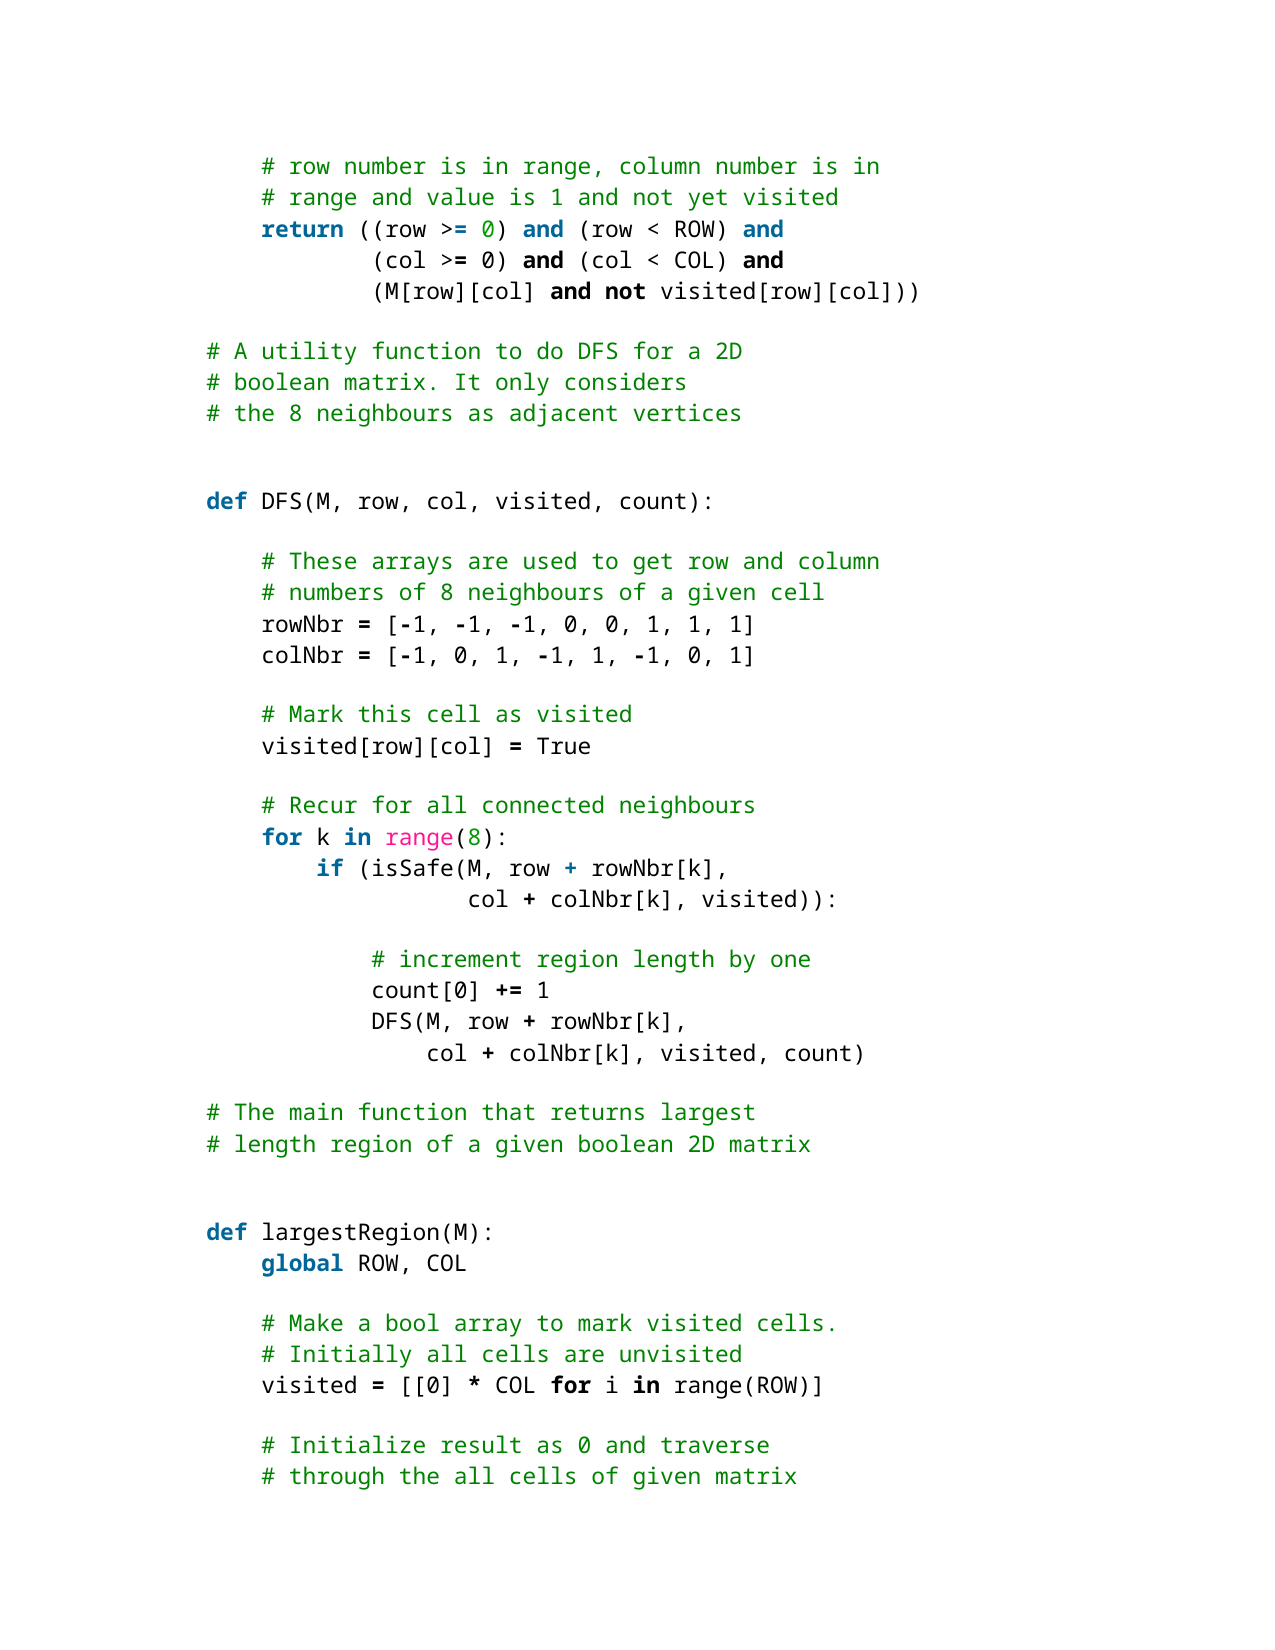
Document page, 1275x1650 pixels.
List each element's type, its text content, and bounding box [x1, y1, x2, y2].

text col + colNbr[k], visited, count) [206, 1037, 1125, 1068]
text (M[row][col] and not visited[row][col])) [206, 275, 1125, 306]
text return ((row >= 0) and (row < ROW) and [206, 212, 1125, 244]
text visited = [[0] * COL for i in range(ROW)] [206, 1369, 1125, 1400]
text # length region of a given boolean 2D matrix [206, 1127, 1125, 1159]
text # through the all cells of given matrix [206, 1460, 1125, 1491]
text # Initialize result as 0 and traverse [206, 1429, 1125, 1460]
text # numbers of 8 neighbours of a given cell [206, 576, 1125, 607]
text for k in range(8): [206, 821, 1125, 852]
text # the 8 neighbours as adjacent vertices [206, 397, 1125, 428]
text # These arrays are used to get row and column [206, 545, 1125, 576]
text visited[row][col] = True [206, 730, 1125, 761]
text # increment region length by one [206, 943, 1125, 974]
text # boolean matrix. It only considers [206, 366, 1125, 397]
text # A utility function to do DFS for a 2D [206, 335, 1125, 366]
text DFS(M, row + rowNbr[k], [206, 1005, 1125, 1037]
text if (isSafe(M, row + rowNbr[k], [206, 852, 1125, 883]
text # Recur for all connected neighbours [206, 789, 1125, 821]
text # Mark this cell as visited [206, 698, 1125, 730]
text # range and value is 1 and not yet visited [206, 181, 1125, 212]
text def largestRegion(M): [206, 1216, 1125, 1247]
text count[0] += 1 [206, 974, 1125, 1005]
text # row number is in range, column number is in [206, 150, 1125, 181]
text def DFS(M, row, col, visited, count): [206, 485, 1125, 517]
text global ROW, COL [206, 1247, 1125, 1278]
text # The main function that returns largest [206, 1096, 1125, 1127]
text # Make a bool array to mark visited cells. [206, 1307, 1125, 1338]
text col + colNbr[k], visited)): [206, 883, 1125, 914]
text # Initially all cells are unvisited [206, 1338, 1125, 1369]
text colNbr = [-1, 0, 1, -1, 1, -1, 0, 1] [206, 639, 1125, 670]
text (col >= 0) and (col < COL) and [206, 244, 1125, 275]
text rowNbr = [-1, -1, -1, 0, 0, 1, 1, 1] [206, 607, 1125, 639]
